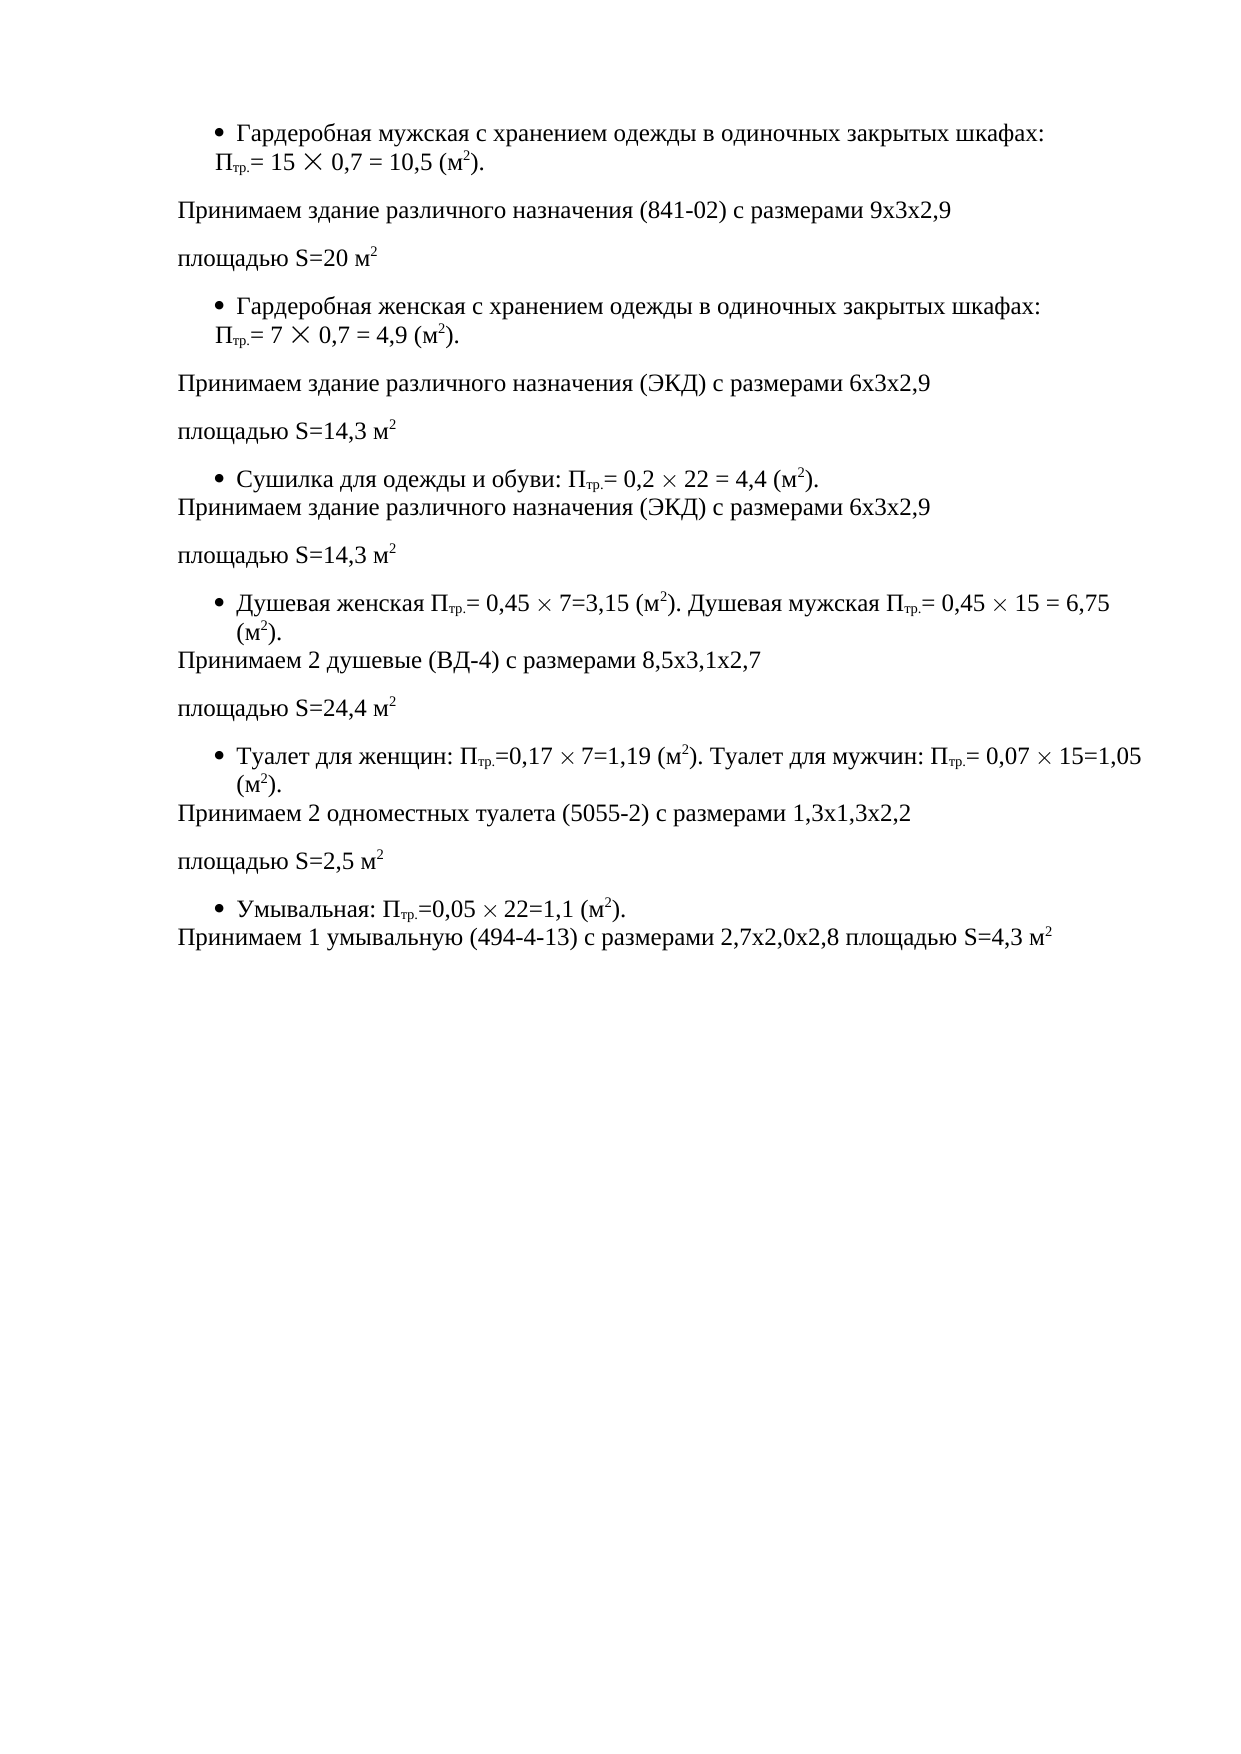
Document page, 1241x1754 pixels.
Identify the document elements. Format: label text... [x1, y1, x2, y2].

text площадью S=14,3 м2 [177, 540, 1152, 569]
text Принимаем здание различного назначения (ЭКД) с размерами 6х3х2,9 [177, 492, 1152, 521]
text площадью S=2,5 м2 [177, 846, 1152, 875]
text площадью S=14,3 м2 [177, 416, 1152, 445]
text Принимаем 2 одноместных туалета (5055-2) с размерами 1,3х1,3х2,2 [177, 798, 1152, 827]
text Принимаем 2 душевые (ВД-4) с размерами 8,5х3,1х2,7 [177, 645, 1152, 674]
text Принимаем 1 умывальную (494-4-13) с размерами 2,7х2,0х2,8 площадью S=4,3 м2 [177, 922, 1152, 951]
list Душевая женская Птр.= 0,45 7=3,15 (м2). Душевая мужская Птр.= 0,45 15 = 6,75 (м2). [215, 588, 1152, 645]
list Умывальная: Птр.=0,05 22=1,1 (м2). [215, 894, 1152, 922]
list Сушилка для одежды и обуви: Птр.= 0,2 22 = 4,4 (м2). [215, 464, 1152, 492]
list Гардеробная женская с хранением одежды в одиночных закрытых шкафах: [215, 291, 1152, 320]
text Птр.= 15 0,7 = 10,5 (м2). [215, 147, 1152, 177]
text площадью S=24,4 м2 [177, 693, 1152, 722]
list Туалет для женщин: Птр.=0,17 7=1,19 (м2). Туалет для мужчин: Птр.= 0,07 15=1,05 (м2). [215, 741, 1152, 798]
text Птр.= 7 0,7 = 4,9 (м2). [215, 320, 1152, 349]
text площадью S=20 м2 [177, 243, 1152, 272]
text Принимаем здание различного назначения (841-02) с размерами 9х3х2,9 [177, 196, 1152, 224]
list Гардеробная мужская с хранением одежды в одиночных закрытых шкафах: [215, 118, 1152, 147]
text Принимаем здание различного назначения (ЭКД) с размерами 6х3х2,9 [177, 368, 1152, 397]
